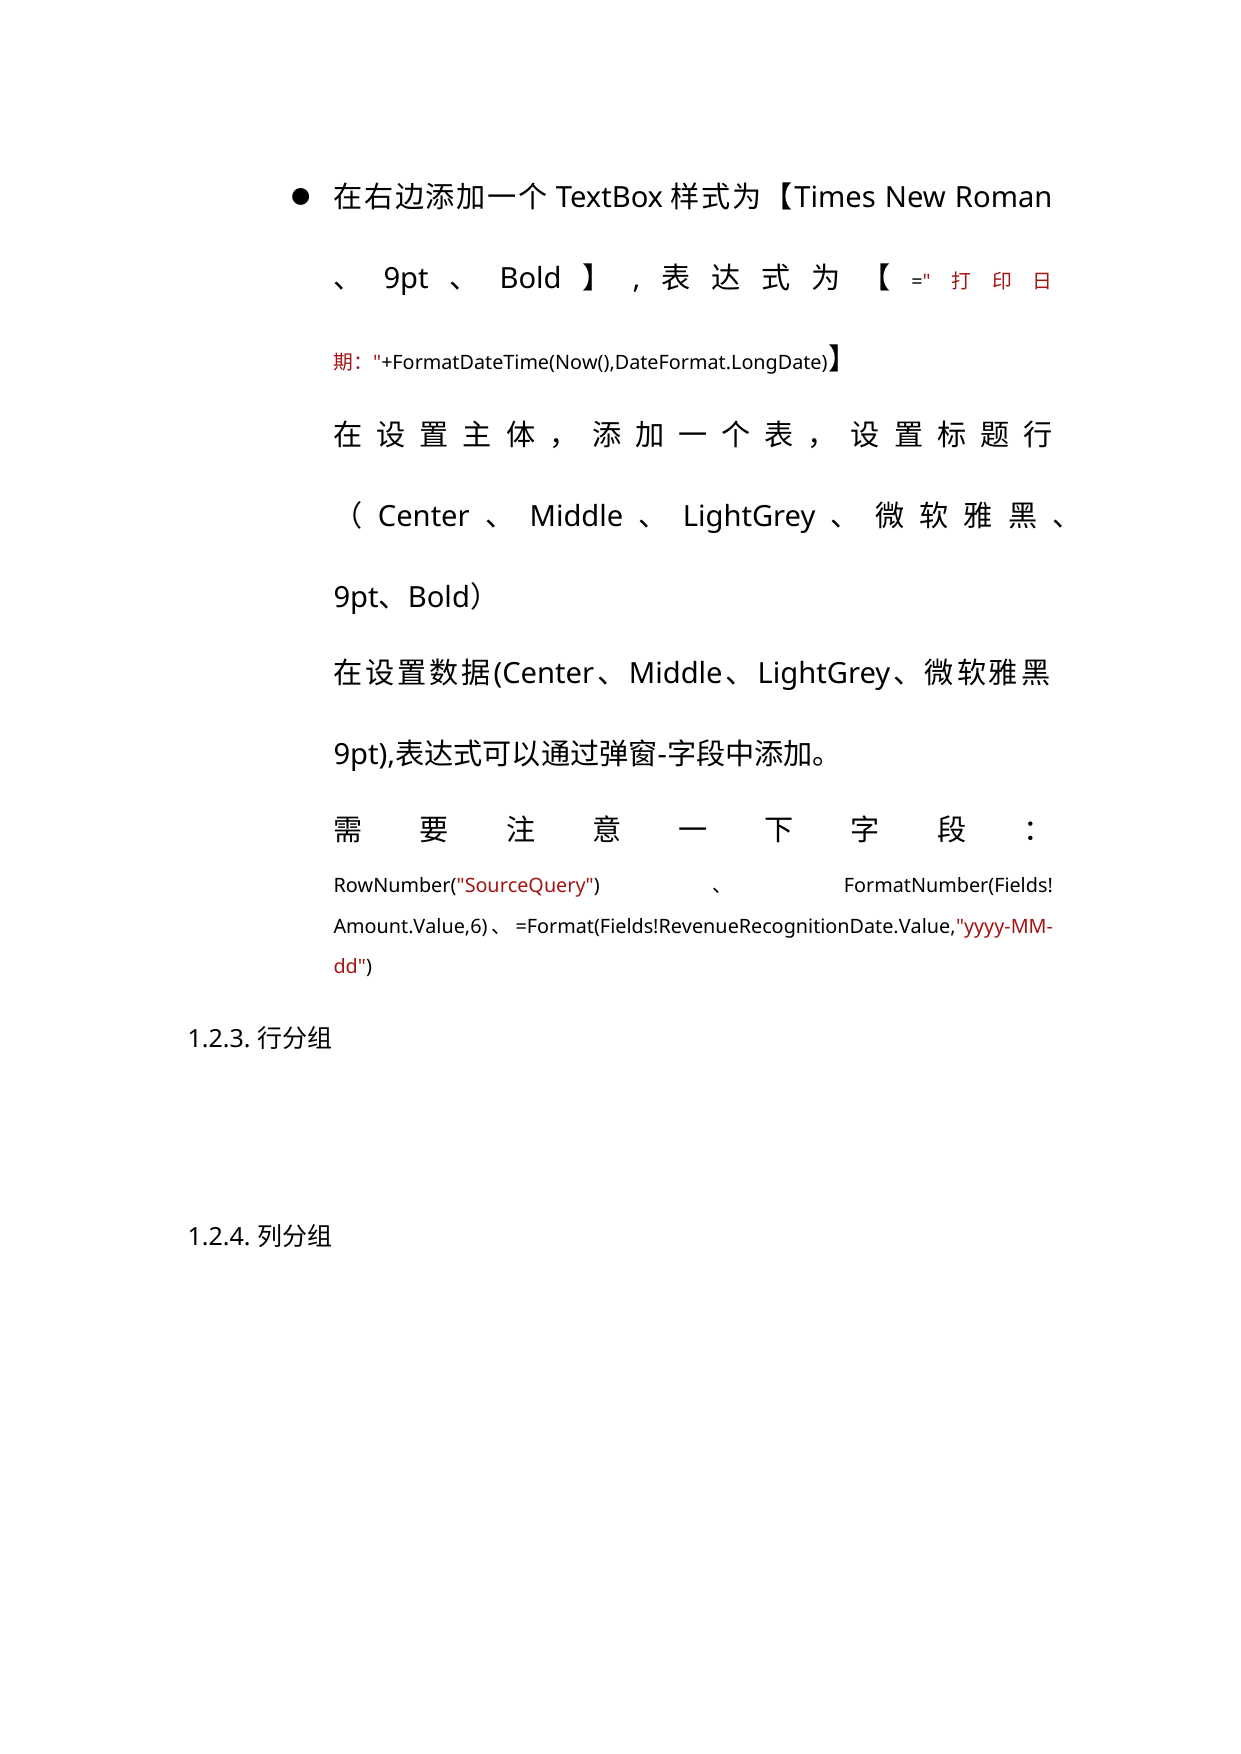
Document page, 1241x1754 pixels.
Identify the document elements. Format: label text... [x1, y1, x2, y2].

list 行分组 [187, 1004, 1053, 1069]
list 在设置主体，添加一个表，设置标题行（Center、Middle、LightGrey、微软雅黑、9pt、Bold） [333, 400, 1053, 627]
list 在右边添加一个TextBox样式为【Times New Roman 、9pt、Bold】,表达式为【="打印日期："+FormatDateTime(Now(),DateFormat.LongDate)】 [289, 162, 1053, 389]
list 需要注意一下字段：RowNumber("SourceQuery")、FormatNumber(Fields!Amount.Value,6)、=Format(Fields!RevenueRecognitionDate.Value,"yyyy-MM-dd") [333, 795, 1053, 982]
list 在设置数据(Center、Middle、LightGrey、微软雅黑、9pt),表达式可以通过弹窗-字段中添加。 [333, 638, 1053, 784]
list 列分组 [187, 1202, 1053, 1267]
